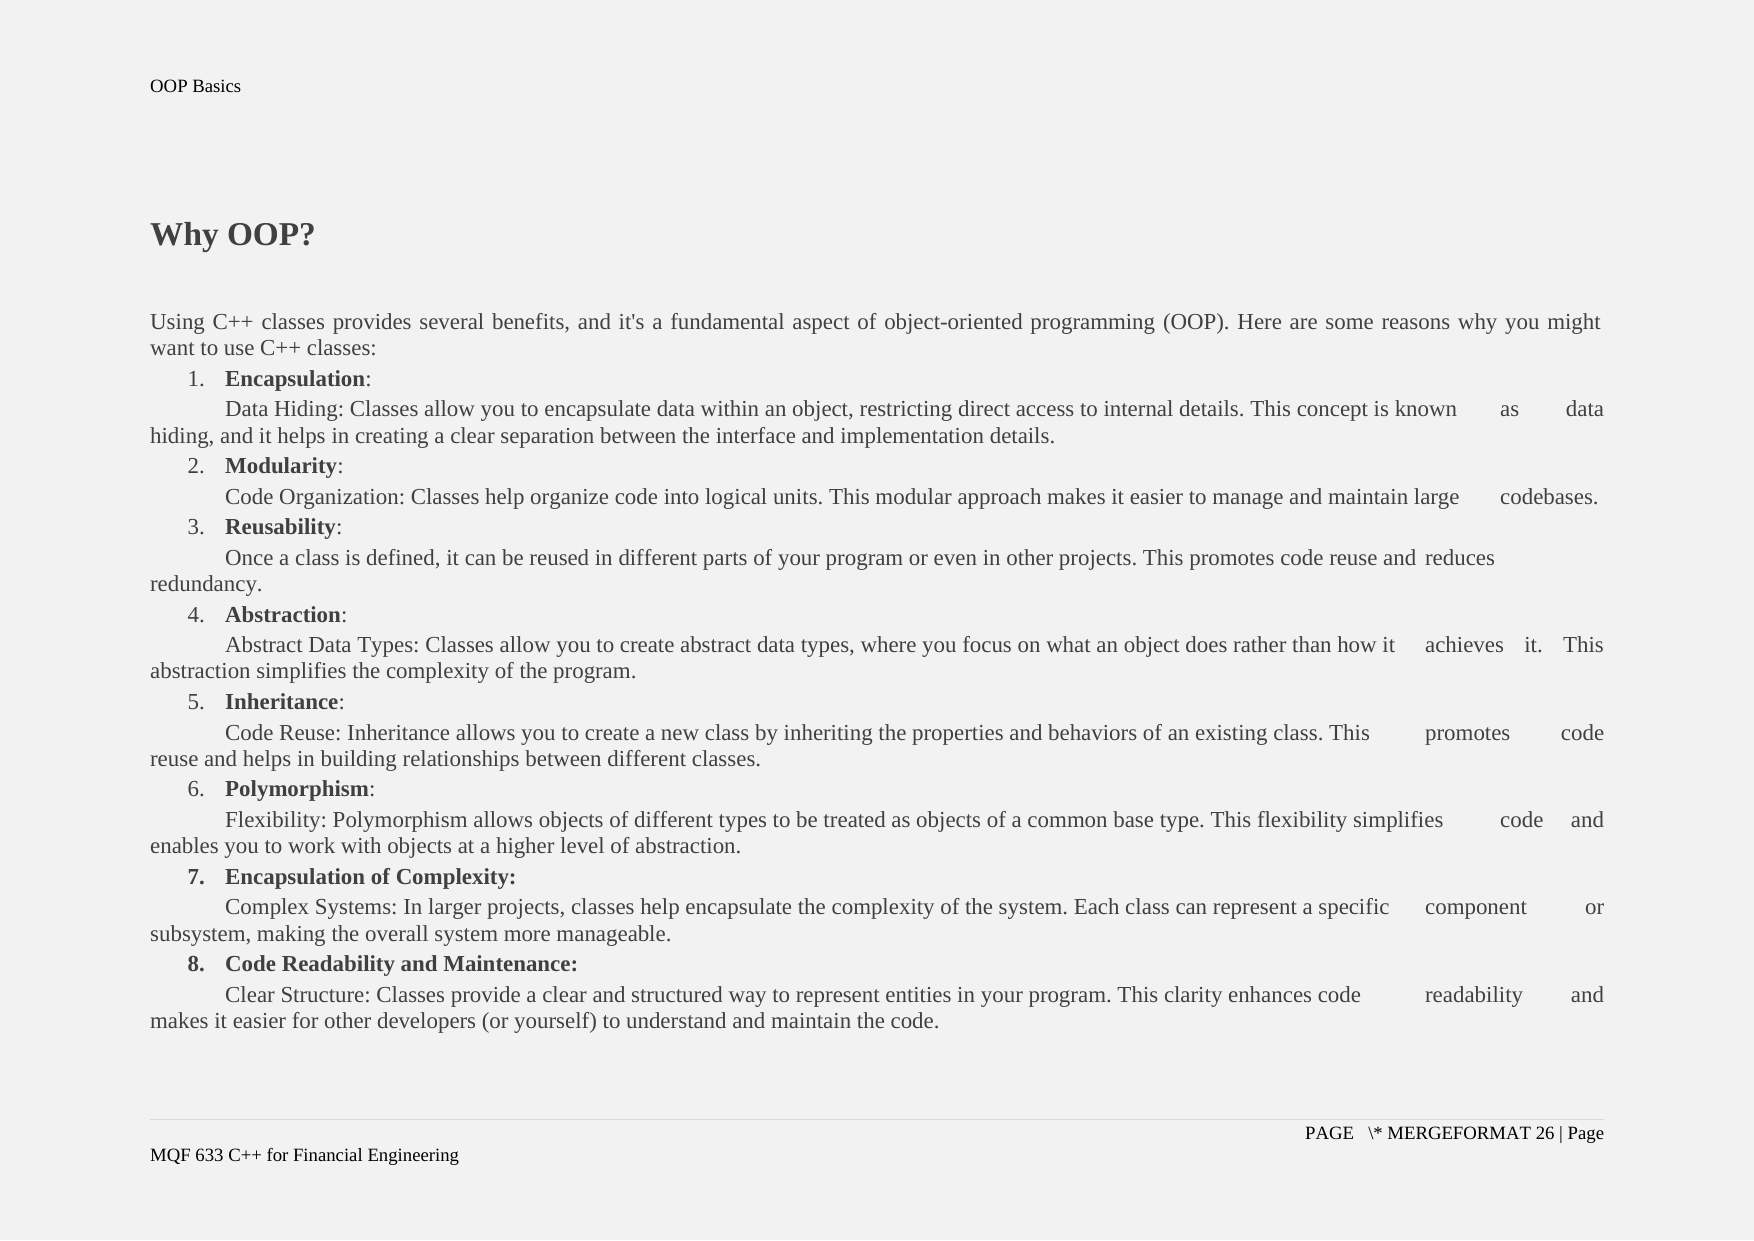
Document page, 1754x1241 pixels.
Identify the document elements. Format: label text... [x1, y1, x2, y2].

subtitle Flexibility: Polymorphism allows objects of different types to be treated as objects of a common base type. This flexibility simplifies code and enables you to work with objects at a higher level of abstraction. [150, 806, 1604, 859]
subtitle Code Reuse: Inheritance allows you to create a new class by inheriting the properties and behaviors of an existing class. This promotes code reuse and helps in building relationships between different classes. [150, 718, 1604, 771]
subtitle Inheritance: [187, 688, 1604, 714]
subtitle Polymorphism: [187, 775, 1604, 802]
subtitle Abstract Data Types: Classes allow you to create abstract data types, where you focus on what an object does rather than how it achieves it. This abstraction simplifies the complexity of the program. [150, 631, 1604, 684]
subtitle Once a class is defined, it can be reused in different parts of your program or even in other projects. This promotes code reuse and reduces redundancy. [150, 544, 1604, 596]
subtitle Complex Systems: In larger projects, classes help encapsulate the complexity of the system. Each class can represent a specific component or subsystem, making the overall system more manageable. [150, 893, 1604, 946]
subtitle Encapsulation of Complexity: [187, 863, 1604, 889]
subtitle Modularity: [187, 452, 1604, 478]
subtitle Encapsulation: [187, 365, 1604, 391]
subtitle Code Organization: Classes help organize code into logical units. This modular approach makes it easier to manage and maintain large codebases. [150, 483, 1604, 509]
subtitle Using C++ classes provides several benefits, and it's a fundamental aspect of object-oriented programming (OOP). Here are some reasons why you might want to use C++ classes: [150, 308, 1604, 361]
subtitle Abstraction: [187, 601, 1604, 627]
subtitle Reusability: [187, 513, 1604, 539]
subtitle Data Hiding: Classes allow you to encapsulate data within an object, restricting direct access to internal details. This concept is known as data hiding, and it helps in creating a clear separation between the interface and implementation details. [150, 395, 1604, 448]
subtitle Why OOP? [150, 214, 1604, 253]
subtitle Clear Structure: Classes provide a clear and structured way to represent entities in your program. This clarity enhances code readability and makes it easier for other developers (or yourself) to understand and maintain the code. [150, 981, 1604, 1033]
subtitle Code Readability and Maintenance: [187, 950, 1604, 977]
